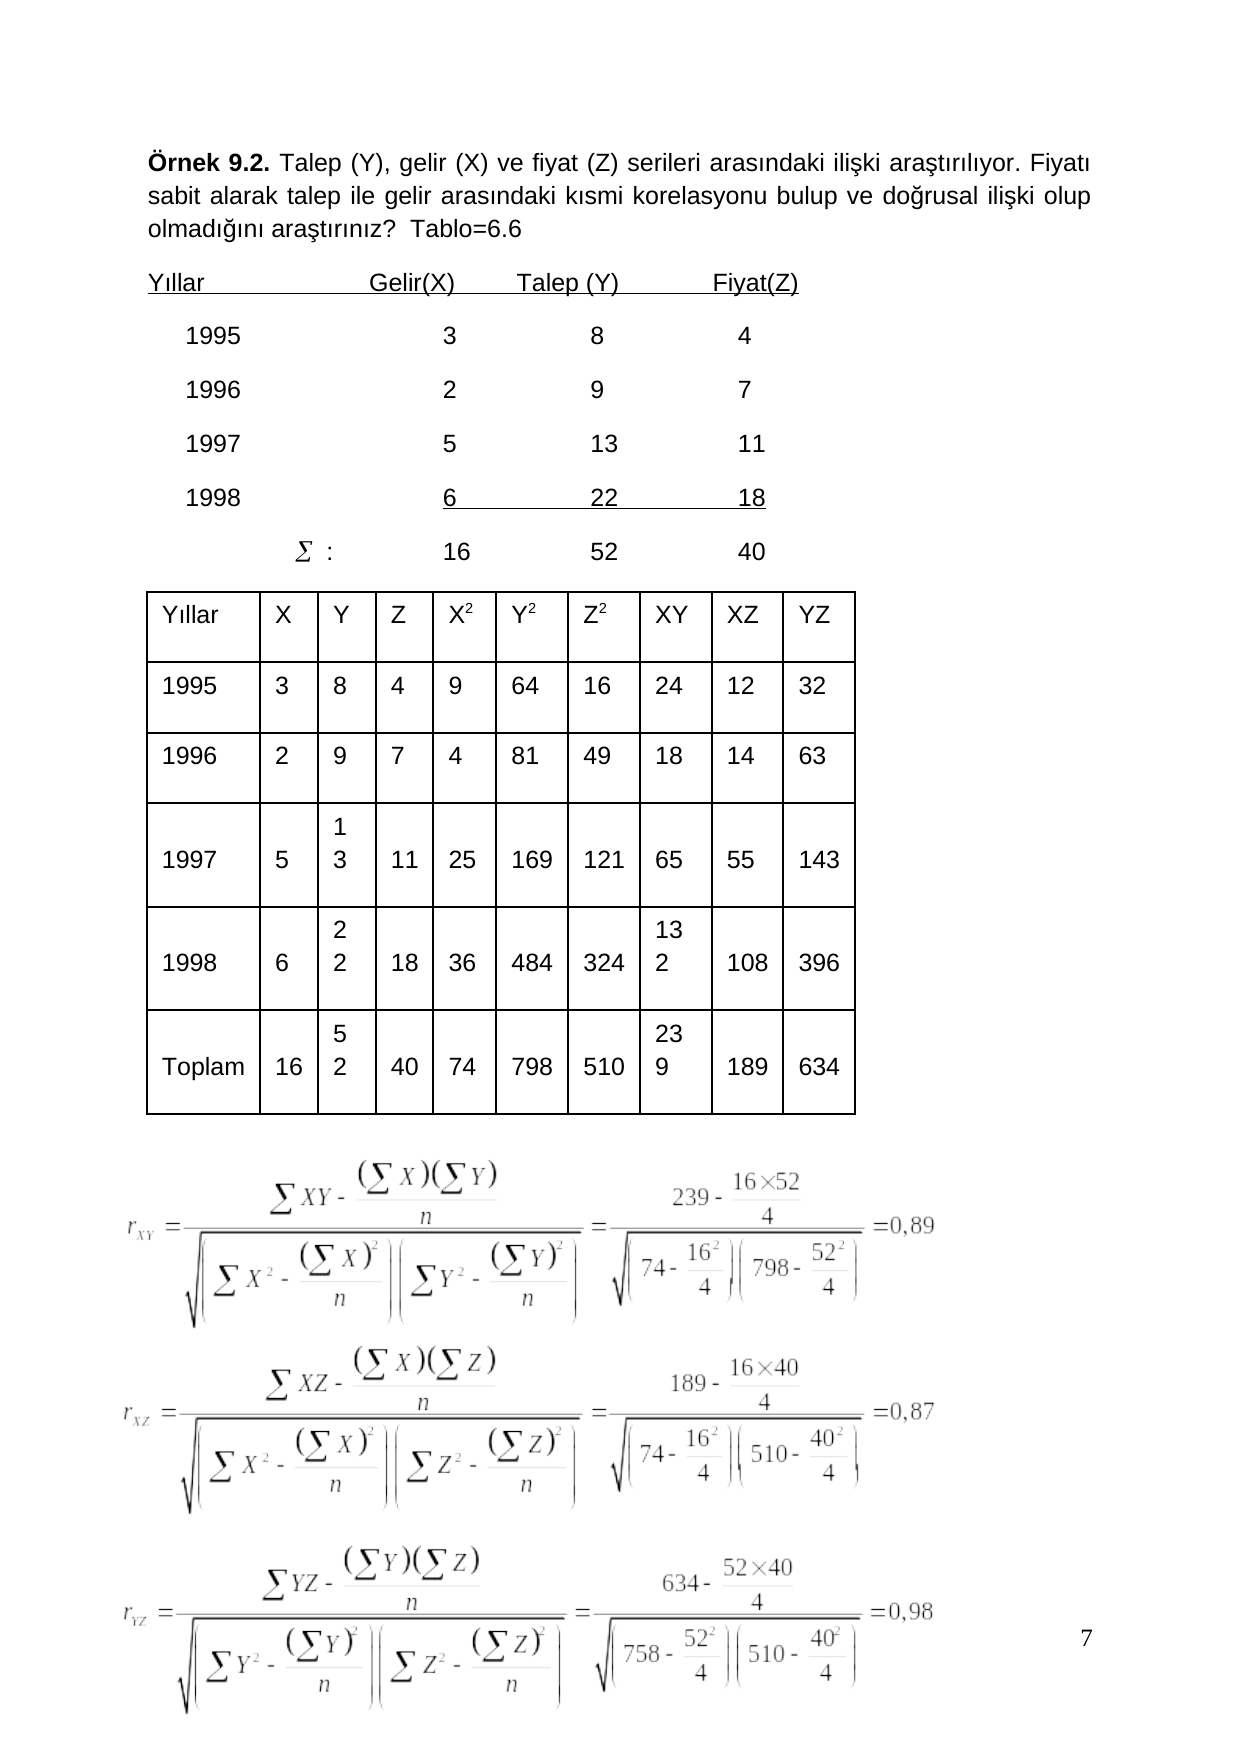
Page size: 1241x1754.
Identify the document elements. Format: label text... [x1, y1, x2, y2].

table_cell Toplam [148, 1011, 259, 1113]
table_header X2 [434, 593, 495, 661]
table_cell 22 [319, 908, 375, 1009]
table_cell 4 [377, 663, 432, 732]
table_cell 74 [434, 1011, 495, 1113]
text Yıllar Gelir(X) Talep (Y) Fiyat(Z) [148, 267, 1093, 296]
table_header Y2 [497, 593, 567, 661]
list 2 9 7 [185, 375, 1093, 404]
table_header Y [319, 593, 375, 661]
table_cell 40 [377, 1011, 432, 1113]
table_cell 1997 [148, 804, 259, 906]
table_cell 143 [784, 804, 854, 906]
table_cell 16 [261, 1011, 317, 1113]
table_cell 36 [434, 908, 495, 1009]
table_cell 49 [569, 734, 639, 802]
table_cell 65 [641, 804, 711, 906]
text Örnek 9.2. Talep (Y), gelir (X) ve fiyat (Z) serileri arasındaki ilişki araştırılıyor. Fiyatı sabit alarak talep ile gelir arasındaki kısmi korelasyonu bulup ve doğrusal ilişki olup olmadığını araştırınız? Tablo=6.6 [148, 148, 1093, 242]
table_cell 25 [434, 804, 495, 906]
table_cell 18 [641, 734, 711, 802]
table_cell 14 [713, 734, 782, 802]
table_header X [261, 593, 317, 661]
table_cell 81 [497, 734, 567, 802]
table_cell 24 [641, 663, 711, 732]
table_header Yıllar [148, 593, 259, 661]
table_cell 239 [641, 1011, 711, 1113]
table_cell 1996 [148, 734, 259, 802]
table_header YZ [784, 593, 854, 661]
table_cell 634 [784, 1011, 854, 1113]
table_header Z2 [569, 593, 639, 661]
list 3 8 4 [185, 321, 1093, 350]
table_cell 55 [713, 804, 782, 906]
table_cell 1995 [148, 663, 259, 732]
table_cell 2 [261, 734, 317, 802]
table_cell 798 [497, 1011, 567, 1113]
table_header Z [377, 593, 432, 661]
table_cell 169 [497, 804, 567, 906]
table_cell 510 [569, 1011, 639, 1113]
table_cell 5 [261, 804, 317, 906]
table_header XY [641, 593, 711, 661]
list 5 13 11 [185, 429, 1093, 458]
table_cell 108 [713, 908, 782, 1009]
table_cell 64 [497, 663, 567, 732]
table_cell 32 [784, 663, 854, 732]
table_cell 7 [377, 734, 432, 802]
table_cell 4 [434, 734, 495, 802]
table_cell 8 [319, 663, 375, 732]
table_cell 52 [319, 1011, 375, 1113]
table_cell 18 [377, 908, 432, 1009]
table_cell 6 [261, 908, 317, 1009]
table_cell 396 [784, 908, 854, 1009]
table_cell 12 [713, 663, 782, 732]
table_cell 324 [569, 908, 639, 1009]
table_cell 9 [434, 663, 495, 732]
text : 16 52 40 [148, 537, 1093, 566]
table_cell 9 [319, 734, 375, 802]
table_cell 189 [713, 1011, 782, 1113]
table_cell 132 [641, 908, 711, 1009]
table_cell 484 [497, 908, 567, 1009]
table_cell 13 [319, 804, 375, 906]
list 6 22 18 [185, 483, 1093, 512]
table_cell 63 [784, 734, 854, 802]
table_cell 121 [569, 804, 639, 906]
table_cell 11 [377, 804, 432, 906]
table_cell 3 [261, 663, 317, 732]
table_cell 1998 [148, 908, 259, 1009]
table_header XZ [713, 593, 782, 661]
table_cell 16 [569, 663, 639, 732]
